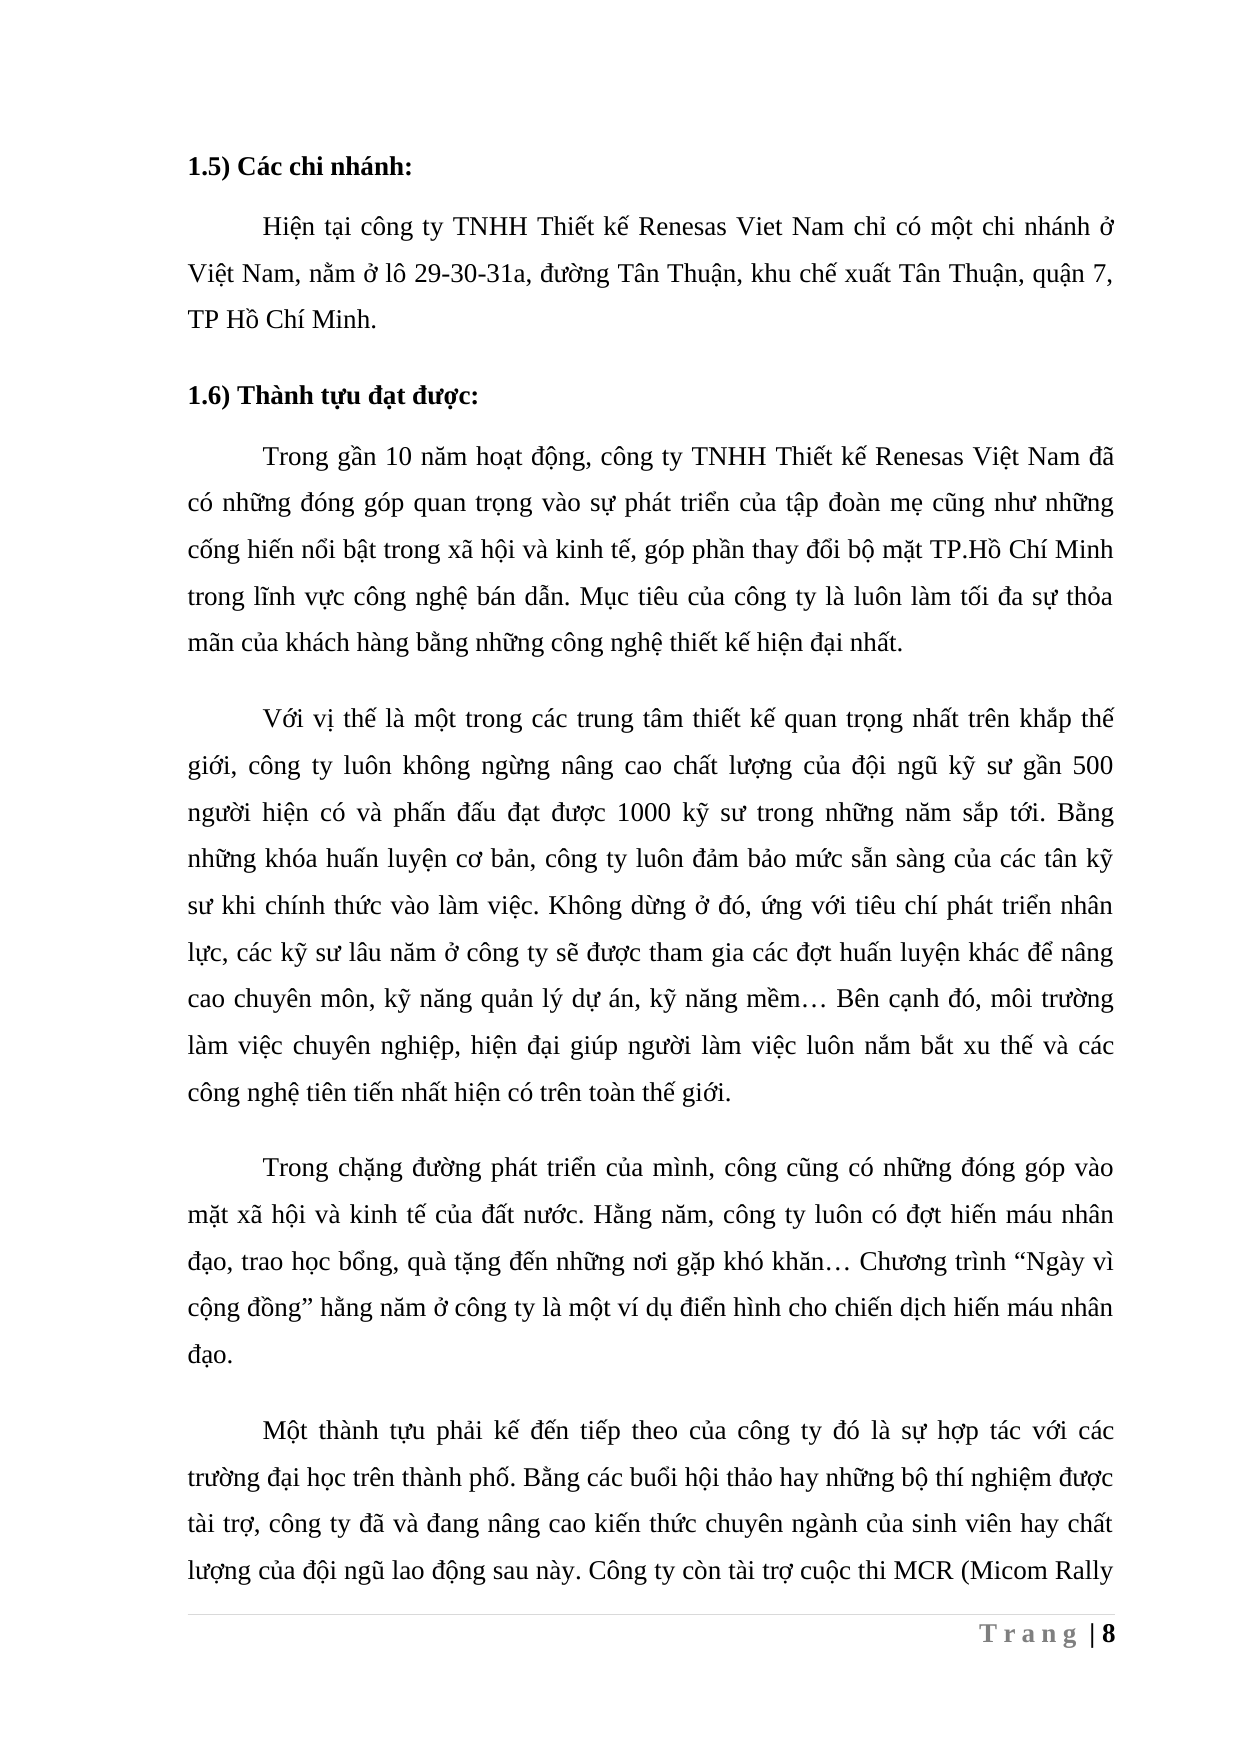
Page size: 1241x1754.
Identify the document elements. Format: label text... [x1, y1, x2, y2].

text Hiện tại công ty TNHH Thiết kế Renesas Viet Nam chỉ có một chi nhánh ở Việt Nam, nằm ở lô 29-30-31a, đường Tân Thuận, khu chế xuất Tân Thuận, quận 7, TP Hồ Chí Minh. [187, 210, 1115, 335]
text Với vị thế là một trong các trung tâm thiết kế quan trọng nhất trên khắp thế giới, công ty luôn không ngừng nâng cao chất lượng của đội ngũ kỹ sư gần 500 người hiện có và phấn đấu đạt được 1000 kỹ sư trong những năm sắp tới. Bằng những khóa huấn luyện cơ bản, công ty luôn đảm bảo mức sẵn sàng của các tân kỹ sư khi chính thức vào làm việc. Không dừng ở đó, ứng với tiêu chí phát triển nhân lực, các kỹ sư lâu năm ở công ty sẽ được tham gia các đợt huấn luyện khác để nâng cao chuyên môn, kỹ năng quản lý dự án, kỹ năng mềm… Bên cạnh đó, môi trường làm việc chuyên nghiệp, hiện đại giúp người làm việc luôn nắm bắt xu thế và các công nghệ tiên tiến nhất hiện có trên toàn thế giới. [187, 702, 1115, 1107]
subtitle 1.5) Các chi nhánh: [187, 150, 1115, 181]
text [187, 1414, 1115, 1585]
text Trong gần 10 năm hoạt động, công ty TNHH Thiết kế Renesas Việt Nam đã có những đóng góp quan trọng vào sự phát triển của tập đoàn mẹ cũng như những cống hiến nổi bật trong xã hội và kinh tế, góp phần thay đổi bộ mặt TP.Hồ Chí Minh trong lĩnh vực công nghệ bán dẫn. Mục tiêu của công ty là luôn làm tối đa sự thỏa mãn của khách hàng bằng những công nghệ thiết kế hiện đại nhất. [187, 440, 1115, 658]
text Trong chặng đường phát triển của mình, công cũng có những đóng góp vào mặt xã hội và kinh tế của đất nước. Hằng năm, công ty luôn có đợt hiến máu nhân đạo, trao học bổng, quà tặng đến những nơi gặp khó khăn… Chương trình “Ngày vì cộng đồng” hằng năm ở công ty là một ví dụ điển hình cho chiến dịch hiến máu nhân đạo. [187, 1151, 1115, 1369]
subtitle 1.6) Thành tựu đạt được: [187, 379, 1115, 411]
